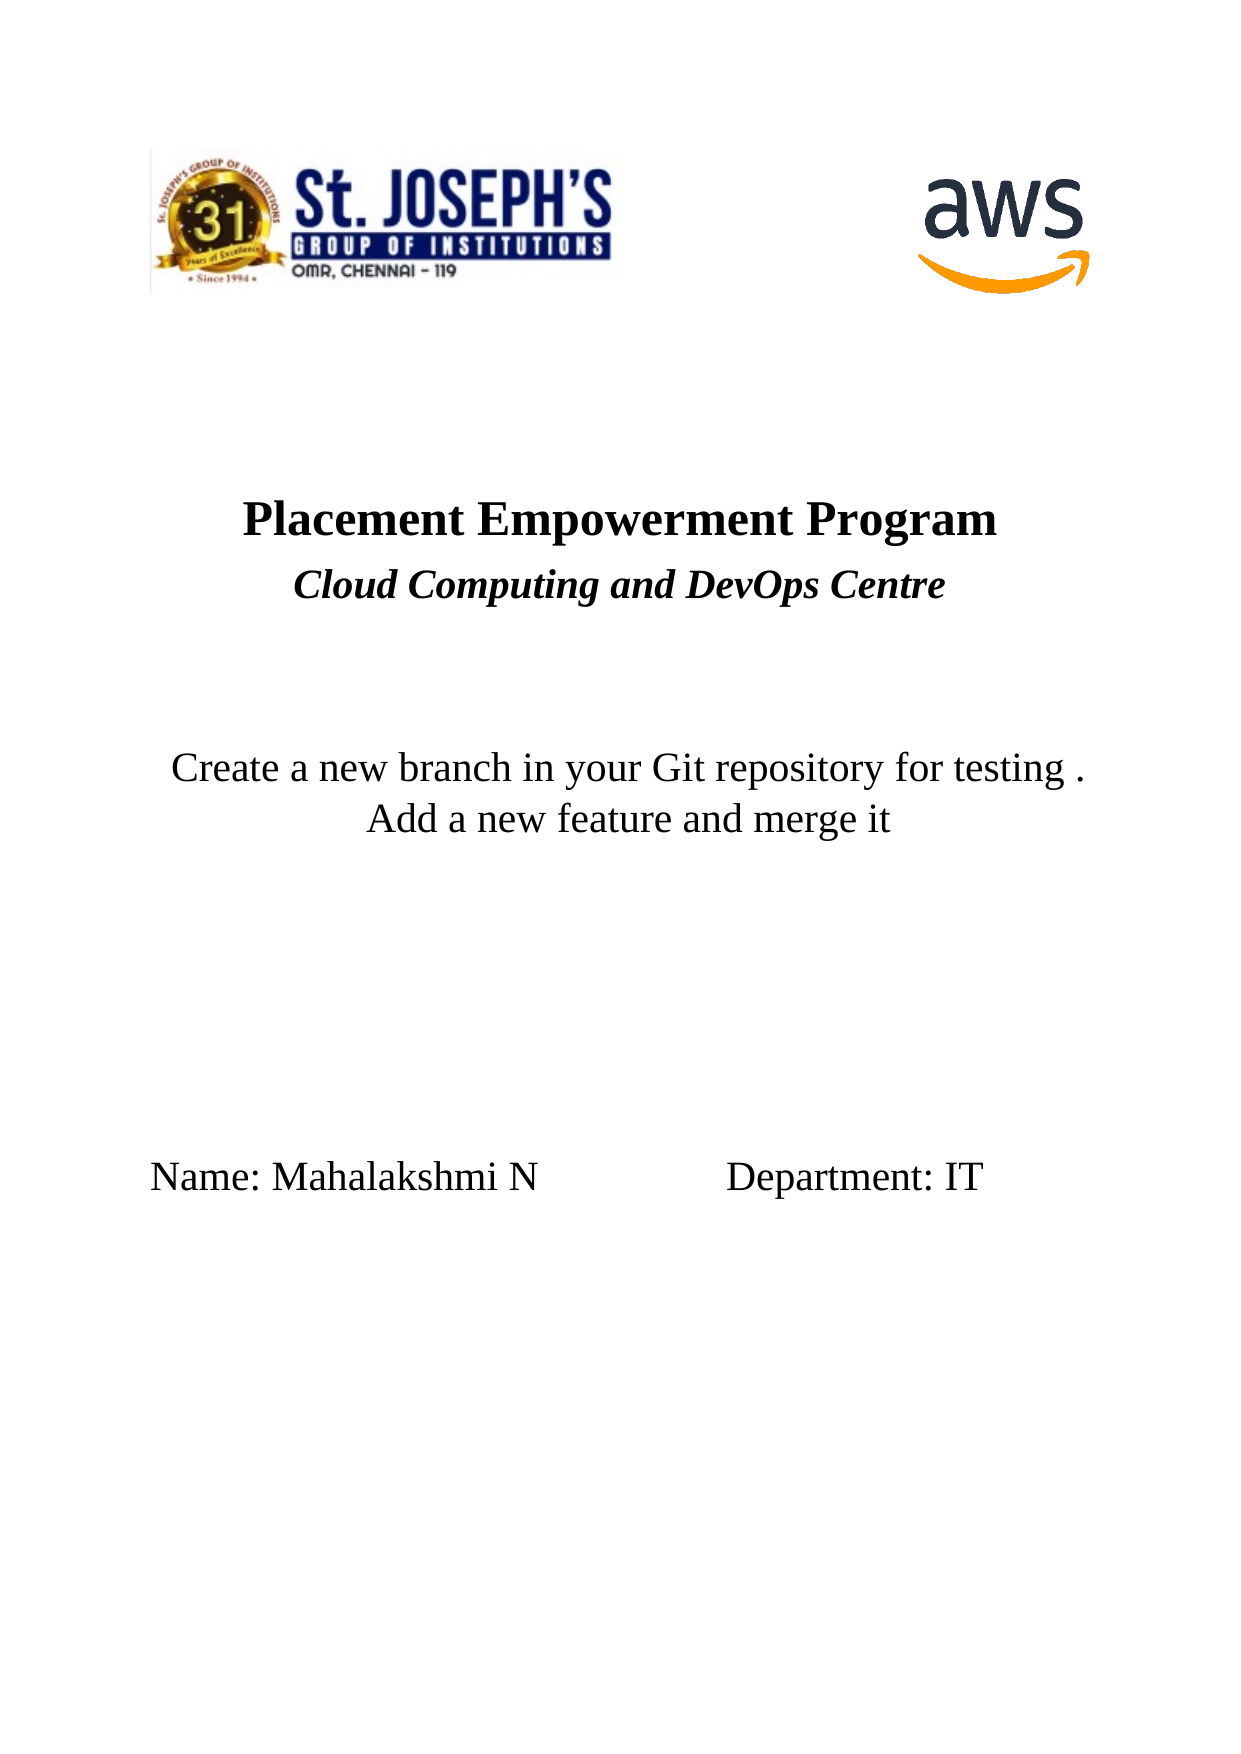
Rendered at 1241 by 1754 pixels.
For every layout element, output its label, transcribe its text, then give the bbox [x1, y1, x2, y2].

picture [150, 149, 622, 294]
picture [917, 178, 1090, 294]
text Name: Mahalakshmi N Department: IT [150, 1152, 1107, 1200]
text Cloud Computing and DevOps Centre [150, 559, 1089, 607]
text Create a new branch in your Git repository for testing . Add a new feature and merge it [150, 742, 1107, 842]
text Placement Empowerment Program [150, 489, 1090, 547]
